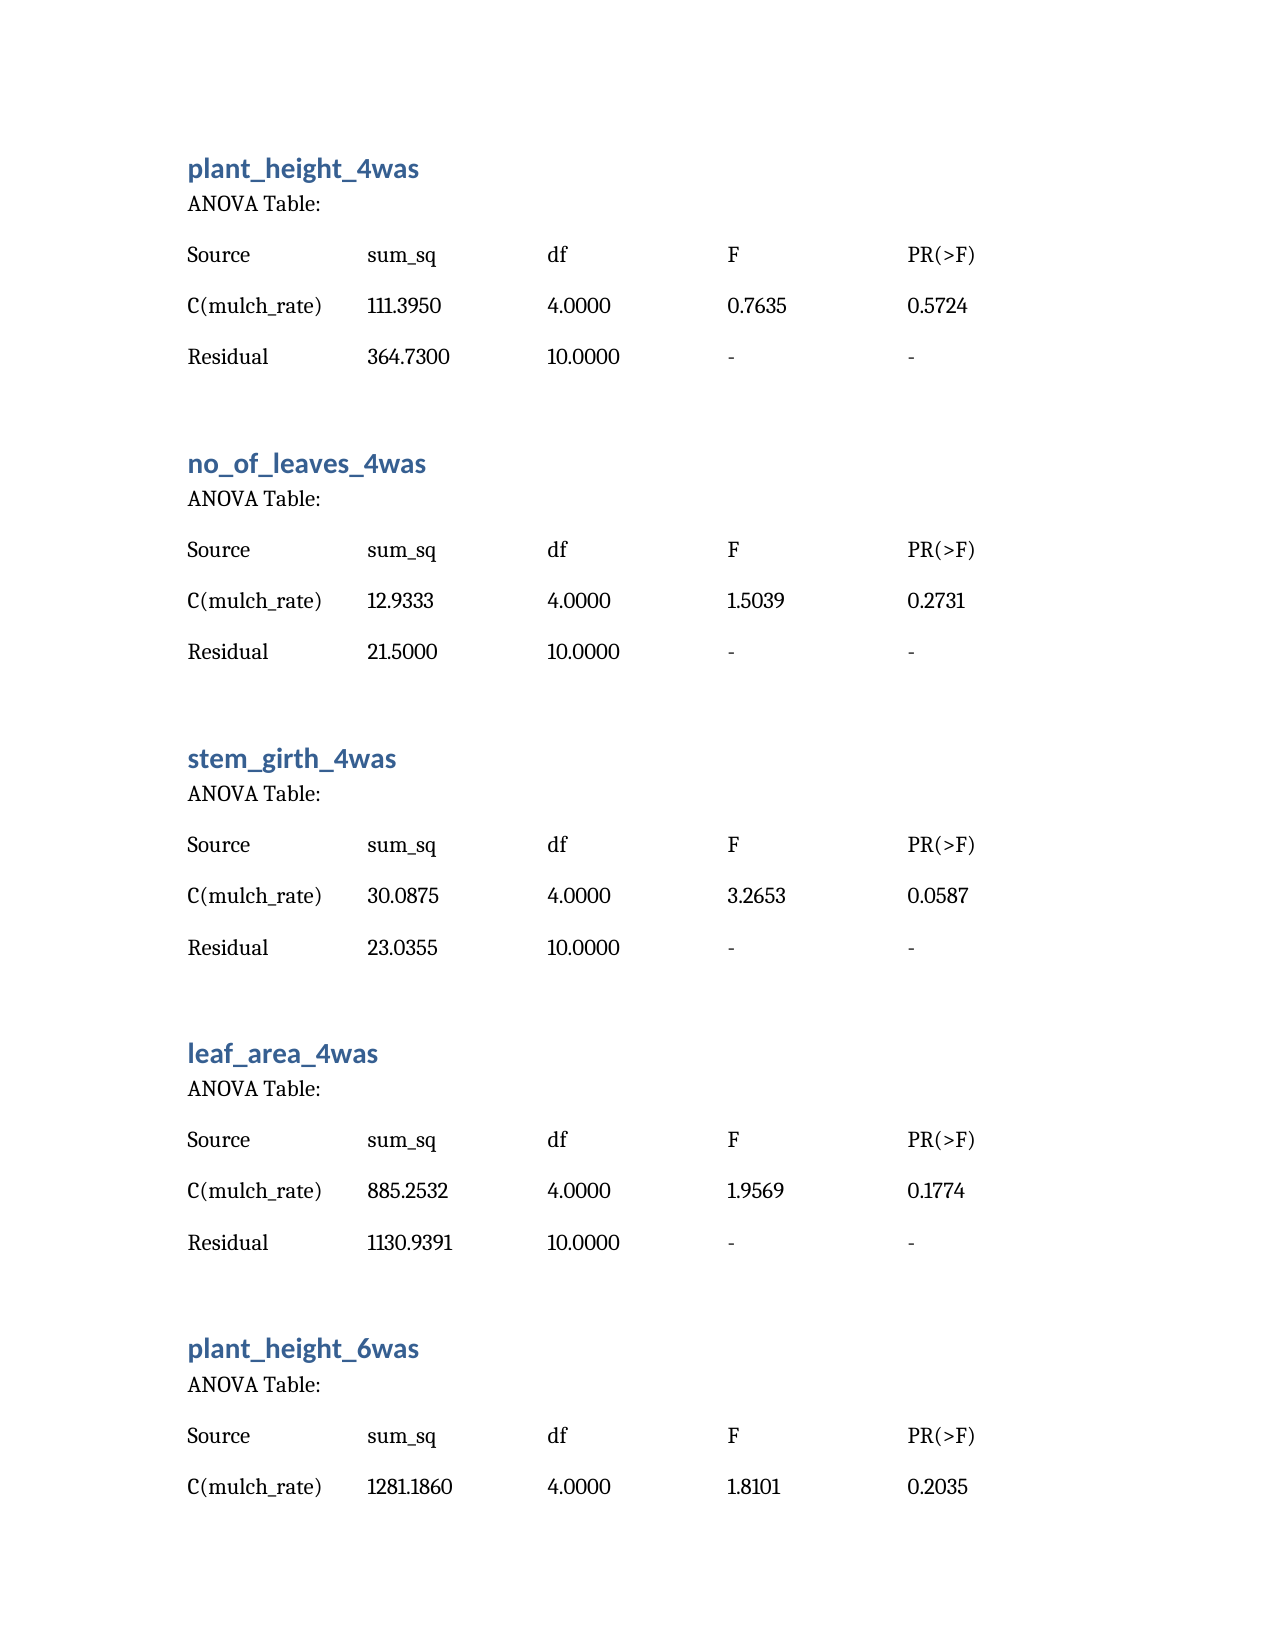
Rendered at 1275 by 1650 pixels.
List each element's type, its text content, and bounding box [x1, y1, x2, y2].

table_cell 4.0000 [536, 1474, 716, 1500]
table_cell Residual [176, 1229, 356, 1280]
table_cell C(mulch_rate) [176, 588, 356, 639]
table_cell 111.3950 [356, 293, 536, 344]
table_cell 0.5724 [896, 293, 1076, 344]
table_cell - [716, 1229, 896, 1280]
table_header df [536, 1127, 716, 1178]
table_cell Residual [176, 344, 356, 395]
text ANOVA Table: [187, 191, 1087, 217]
table_cell 0.1774 [896, 1178, 1076, 1229]
table_header Source [176, 1127, 356, 1178]
table_header PR(>F) [896, 537, 1076, 588]
table_header sum_sq [356, 1423, 536, 1473]
table_cell 23.0355 [356, 934, 536, 985]
table_header F [716, 1127, 896, 1178]
table_header sum_sq [356, 1127, 536, 1178]
table_cell - [716, 344, 896, 395]
table_cell 10.0000 [536, 1229, 716, 1280]
table_cell 4.0000 [536, 1178, 716, 1229]
table_cell 0.7635 [716, 293, 896, 344]
table_cell 1.9569 [716, 1178, 896, 1229]
table_header df [536, 242, 716, 293]
table_cell C(mulch_rate) [176, 883, 356, 934]
table_cell 1.5039 [716, 588, 896, 639]
table_header Source [176, 242, 356, 293]
table_cell 3.2653 [716, 883, 896, 934]
table_cell 0.2731 [896, 588, 1076, 639]
table_cell - [896, 1229, 1076, 1280]
subtitle stem_girth_4was [187, 740, 1087, 776]
subtitle plant_height_4was [187, 150, 1087, 186]
table_cell 10.0000 [536, 934, 716, 985]
subtitle leaf_area_4was [187, 1035, 1087, 1071]
text ANOVA Table: [187, 486, 1087, 512]
table_cell 364.7300 [356, 344, 536, 395]
table_cell C(mulch_rate) [176, 1474, 356, 1500]
table_cell 12.9333 [356, 588, 536, 639]
table_cell 4.0000 [536, 883, 716, 934]
table_header F [716, 242, 896, 293]
table_cell 21.5000 [356, 639, 536, 690]
table_header sum_sq [356, 537, 536, 588]
table_header PR(>F) [896, 1423, 1076, 1473]
table_header F [716, 1423, 896, 1473]
table_header df [536, 537, 716, 588]
table_cell 0.2035 [896, 1474, 1076, 1500]
table_header F [716, 537, 896, 588]
table_header PR(>F) [896, 242, 1076, 293]
table_header df [536, 832, 716, 883]
table_cell 10.0000 [536, 639, 716, 690]
table_header F [716, 832, 896, 883]
table_cell 0.0587 [896, 883, 1076, 934]
table_cell - [896, 934, 1076, 985]
table_cell - [896, 639, 1076, 690]
table_cell - [716, 934, 896, 985]
table_cell - [716, 639, 896, 690]
table_cell 4.0000 [536, 588, 716, 639]
text ANOVA Table: [187, 1076, 1087, 1103]
table_header sum_sq [356, 832, 536, 883]
table_cell 1130.9391 [356, 1229, 536, 1280]
table_header df [536, 1423, 716, 1473]
table_header Source [176, 1423, 356, 1473]
table_header PR(>F) [896, 1127, 1076, 1178]
subtitle no_of_leaves_4was [187, 445, 1087, 481]
text ANOVA Table: [187, 781, 1087, 807]
table_cell Residual [176, 639, 356, 690]
table_cell C(mulch_rate) [176, 293, 356, 344]
table_cell - [896, 344, 1076, 395]
subtitle plant_height_6was [187, 1330, 1087, 1366]
table_cell 30.0875 [356, 883, 536, 934]
table_header sum_sq [356, 242, 536, 293]
table_header Source [176, 832, 356, 883]
text ANOVA Table: [187, 1371, 1087, 1398]
table_cell C(mulch_rate) [176, 1178, 356, 1229]
table_cell Residual [176, 934, 356, 985]
table_cell 10.0000 [536, 344, 716, 395]
table_header Source [176, 537, 356, 588]
table_cell 1.8101 [716, 1474, 896, 1500]
table_cell 1281.1860 [356, 1474, 536, 1500]
table_cell 4.0000 [536, 293, 716, 344]
table_header PR(>F) [896, 832, 1076, 883]
table_cell 885.2532 [356, 1178, 536, 1229]
